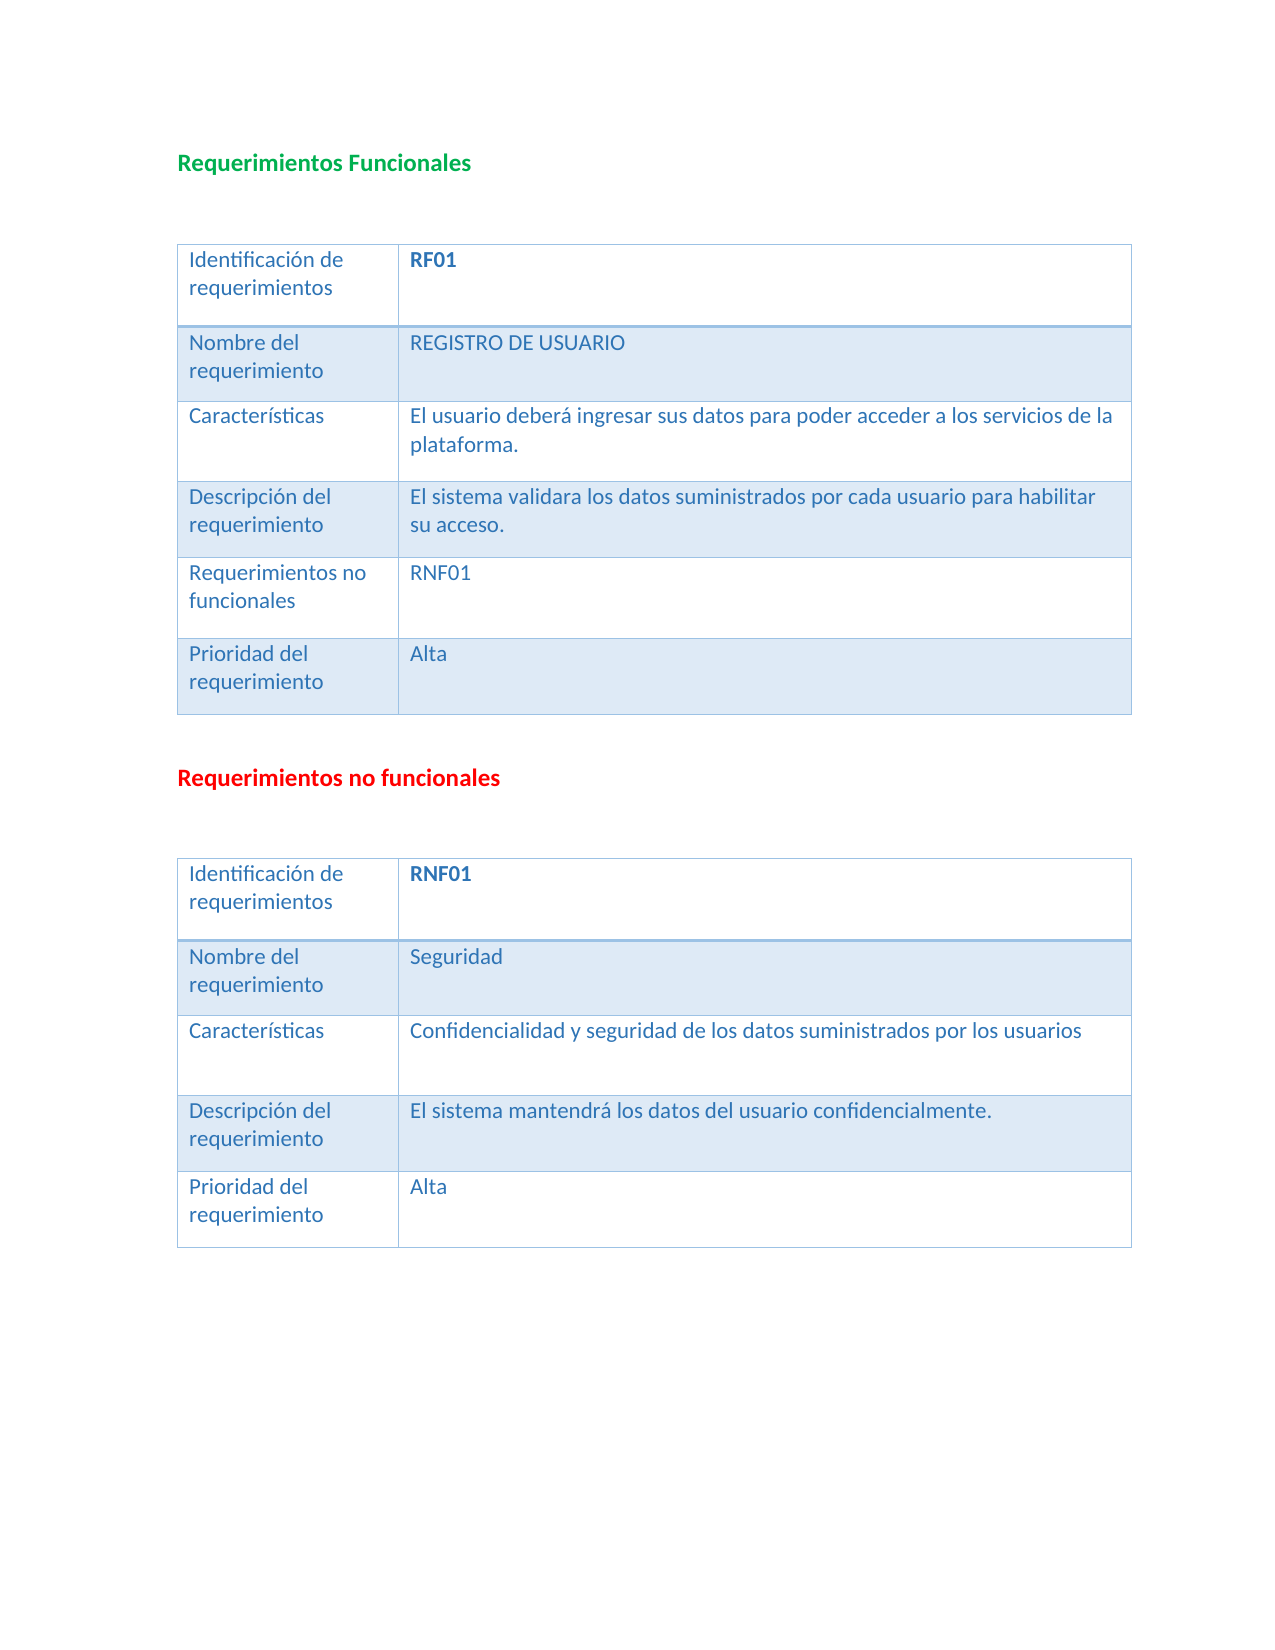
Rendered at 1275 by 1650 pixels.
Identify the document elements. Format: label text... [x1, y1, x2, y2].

table_cell REGISTRO DE USUARIO [399, 328, 1131, 401]
table_header Identificación de requerimientos [178, 245, 398, 324]
table_header RF01 [399, 245, 1131, 324]
table_cell El sistema mantendrá los datos del usuario confidencialmente. [399, 1096, 1131, 1171]
table_header RNF01 [399, 859, 1131, 939]
table_cell Características [178, 1016, 398, 1095]
table_cell Confidencialidad y seguridad de los datos suministrados por los usuarios [399, 1016, 1131, 1095]
table_cell Prioridad del requerimiento [178, 1172, 398, 1247]
table_cell Alta [399, 1172, 1131, 1247]
table_cell El usuario deberá ingresar sus datos para poder acceder a los servicios de la plataforma. [399, 402, 1131, 481]
table_cell Nombre del requerimiento [178, 328, 398, 401]
text Requerimientos Funcionales [177, 148, 1098, 178]
table_header Identificación de requerimientos [178, 859, 398, 939]
table_cell Descripción del requerimiento [178, 1096, 398, 1171]
table_cell Descripción del requerimiento [178, 482, 398, 557]
table_cell RNF01 [399, 558, 1131, 638]
table_cell Seguridad [399, 942, 1131, 1015]
table_cell Características [178, 402, 398, 481]
table_cell Nombre del requerimiento [178, 942, 398, 1015]
table_cell Prioridad del requerimiento [178, 639, 398, 714]
table_cell El sistema validara los datos suministrados por cada usuario para habilitar su acceso. [399, 482, 1131, 557]
table_cell Requerimientos no funcionales [178, 558, 398, 638]
text Requerimientos no funcionales [177, 762, 1098, 792]
table_cell Alta [399, 639, 1131, 714]
